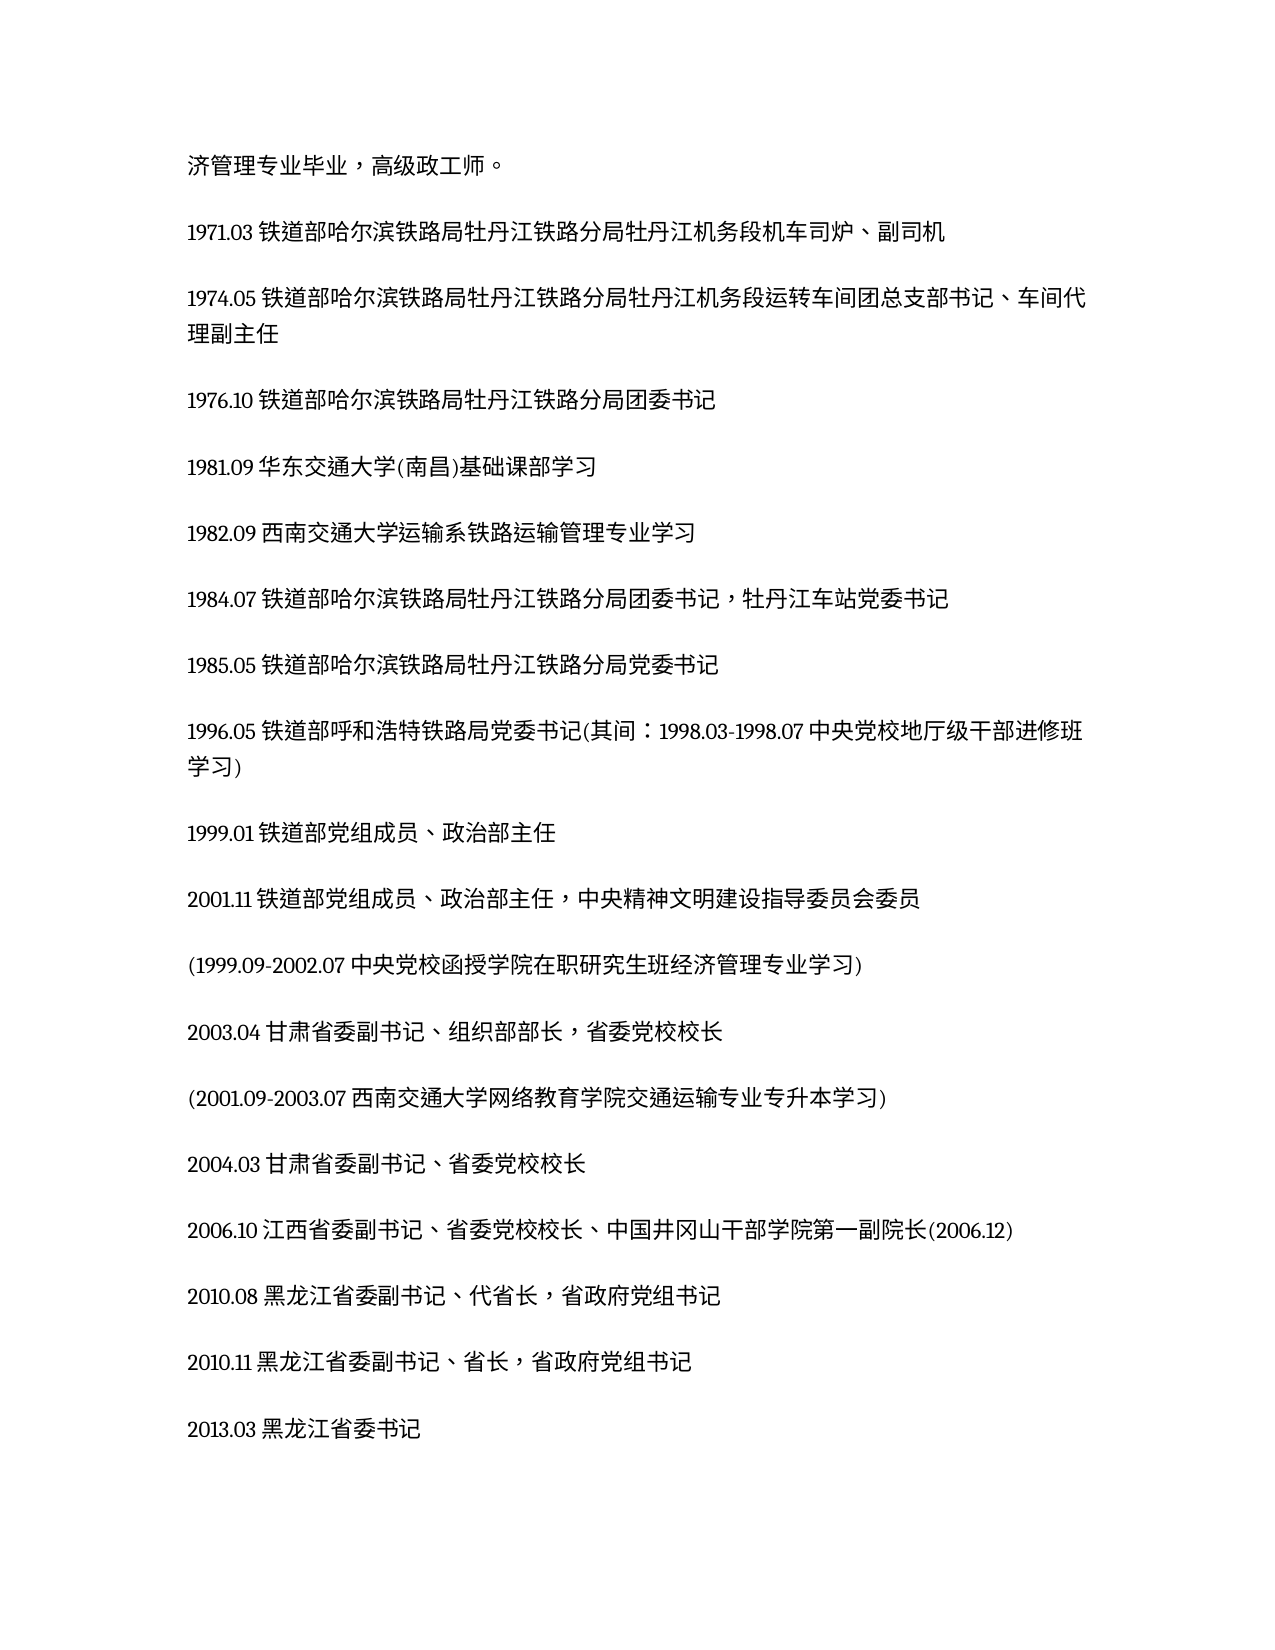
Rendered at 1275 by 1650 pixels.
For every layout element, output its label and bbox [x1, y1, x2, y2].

text [187, 150, 1087, 1474]
